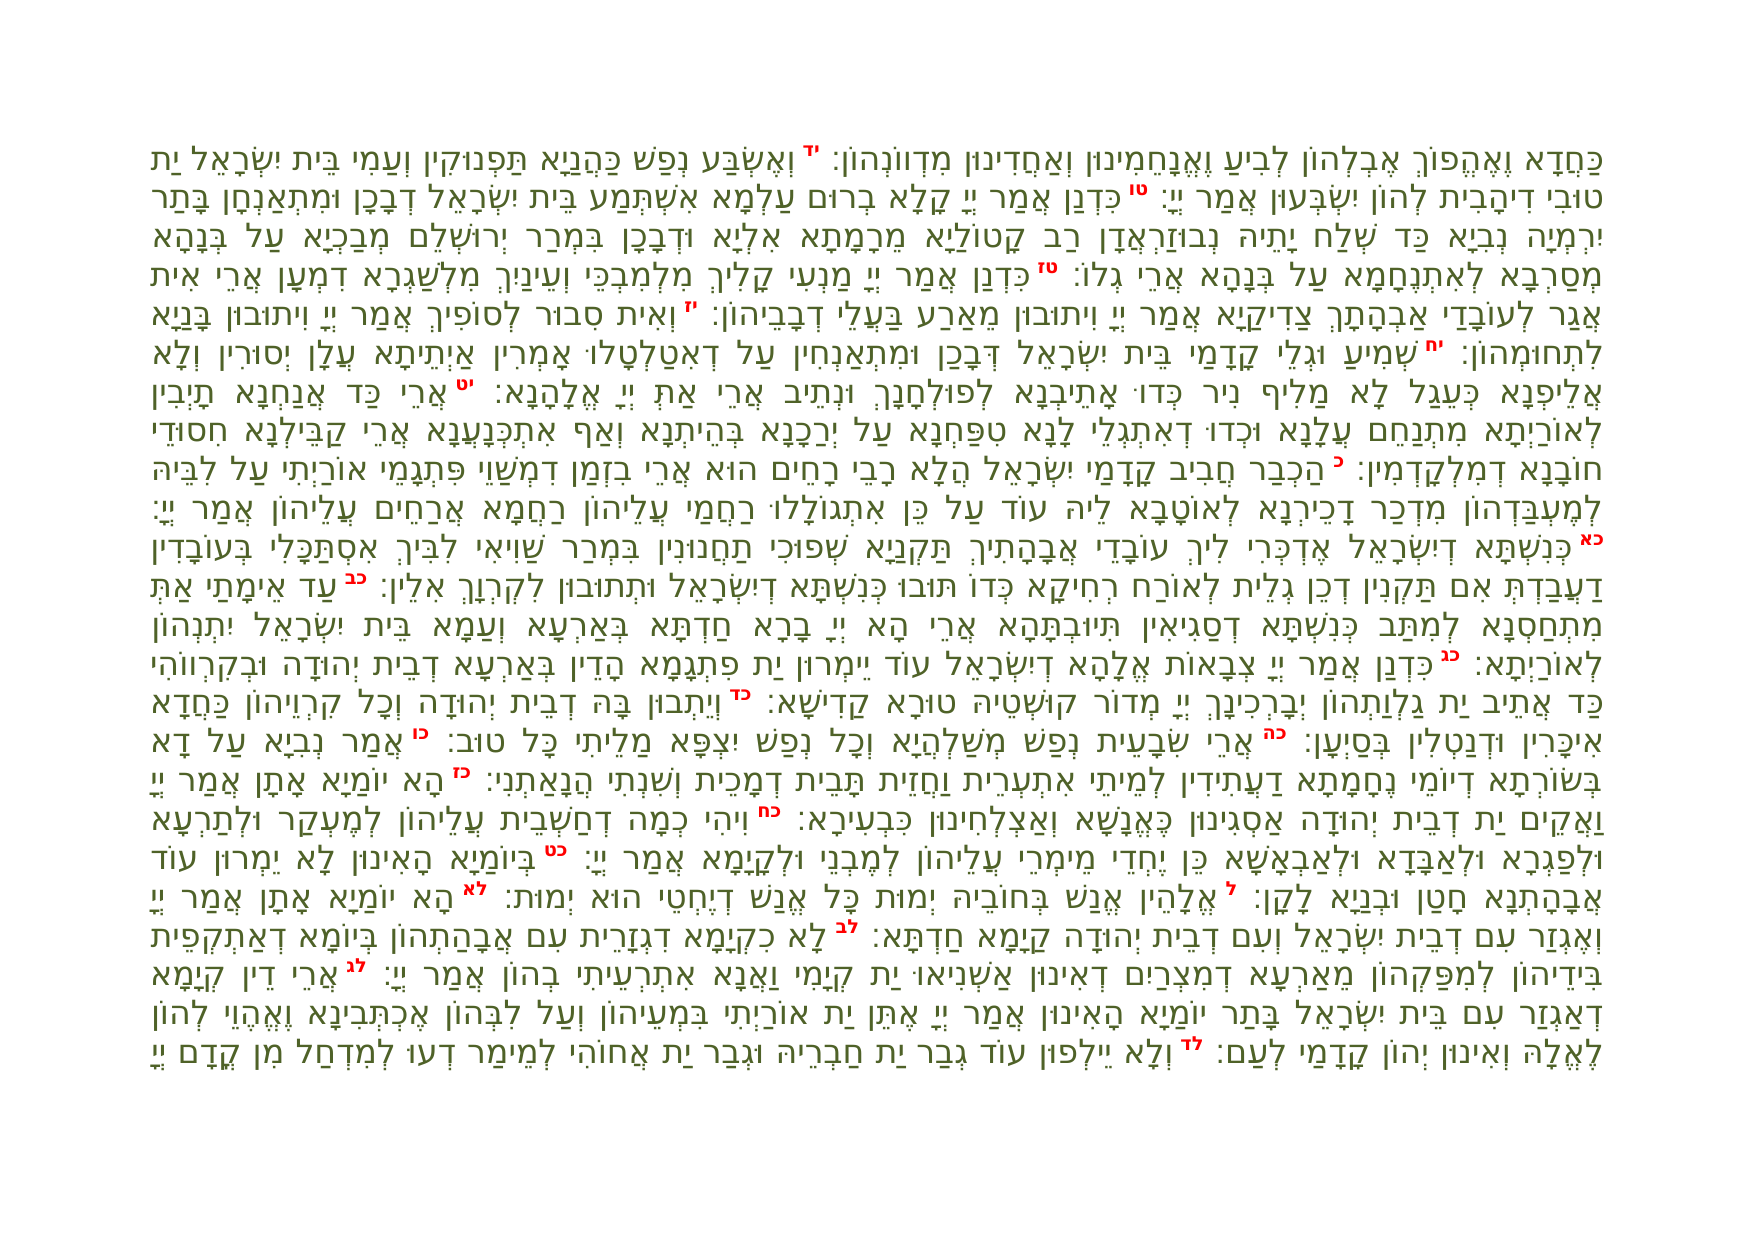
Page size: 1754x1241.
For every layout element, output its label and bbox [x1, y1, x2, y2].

text [150, 139, 1604, 1071]
